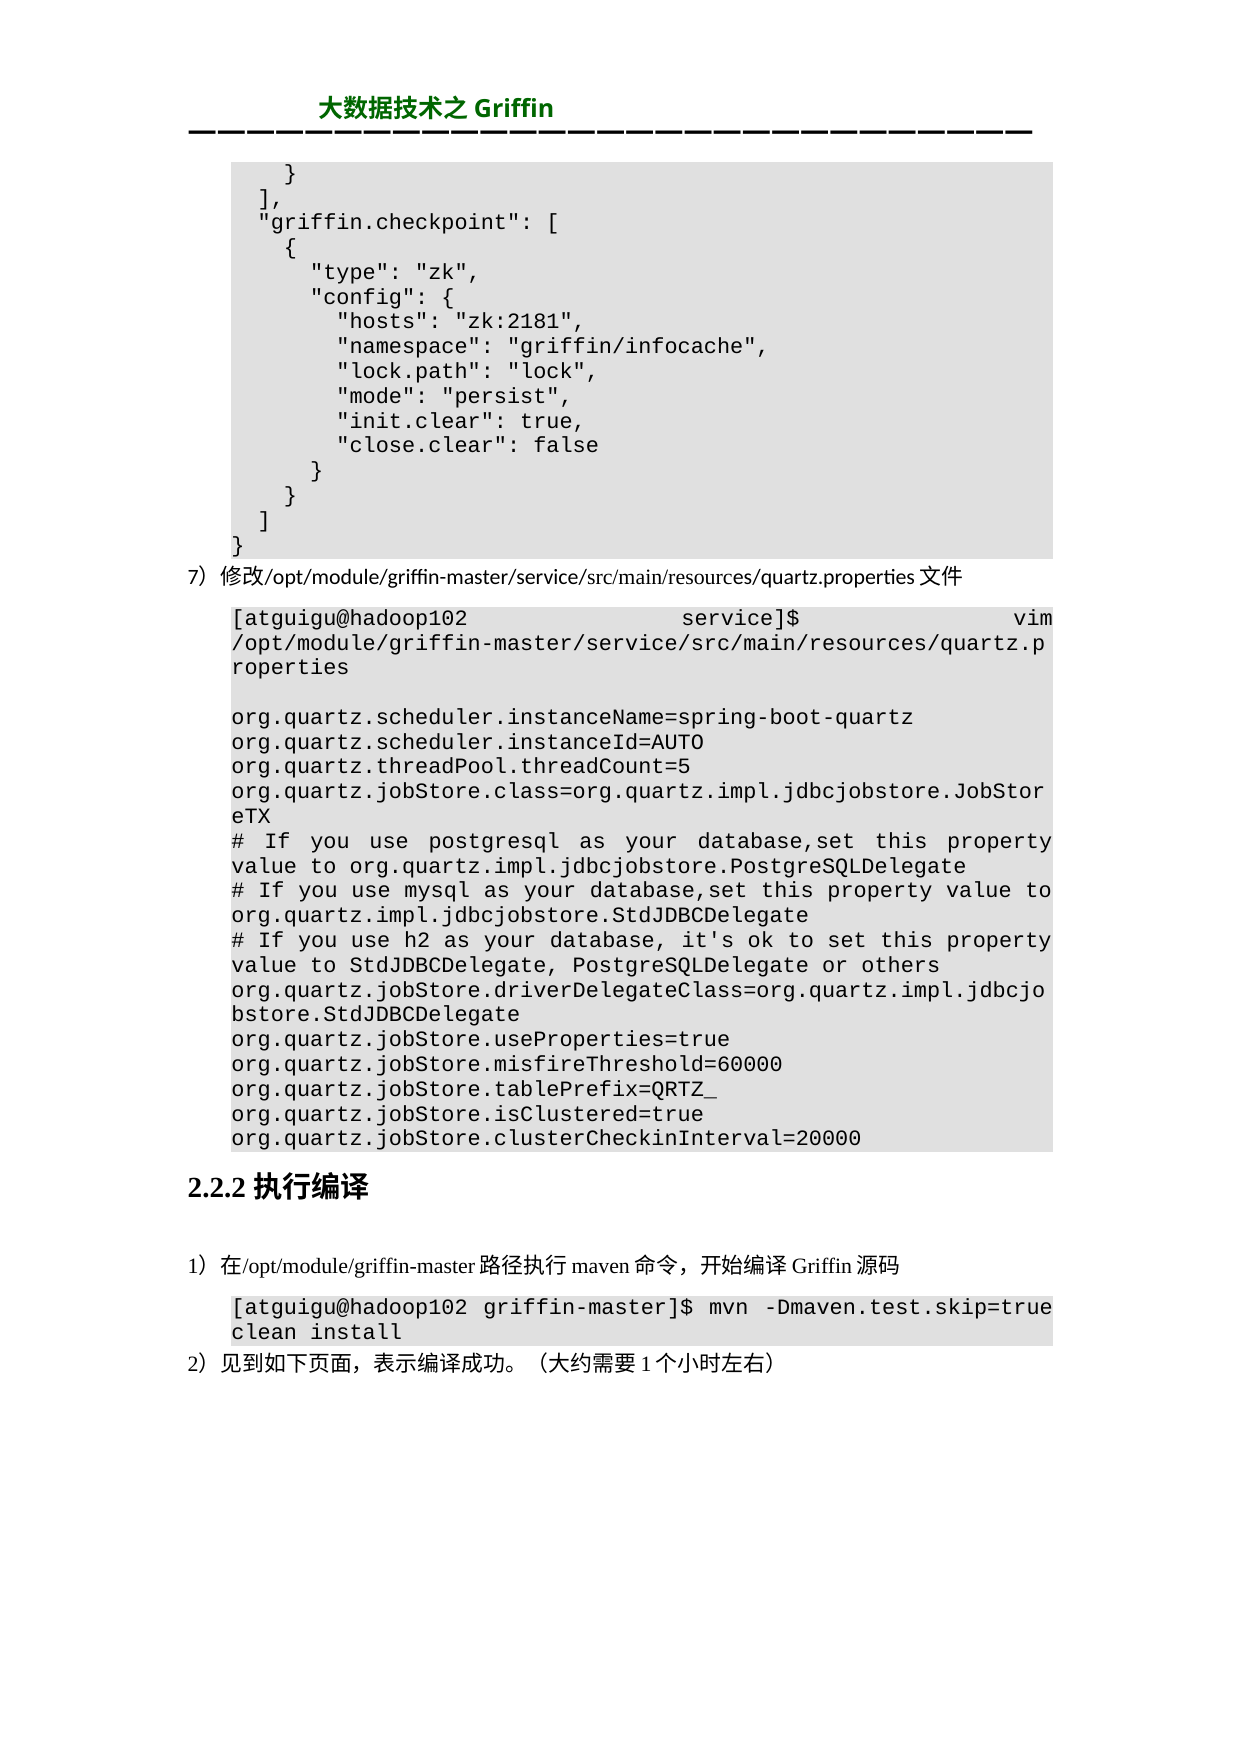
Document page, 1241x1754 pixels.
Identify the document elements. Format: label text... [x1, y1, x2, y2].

text org.quartz.jobStore.misfireThreshold=60000 [231, 1053, 1053, 1078]
text "config": { [231, 286, 1053, 311]
text org.quartz.jobStore.driverDelegateClass=org.quartz.impl.jdbcjobstore.StdJDBCDelegate [231, 979, 1053, 1028]
text "type": "zk", [231, 261, 1053, 286]
text org.quartz.scheduler.instanceId=AUTO [231, 731, 1053, 756]
text org.quartz.jobStore.isClustered=true [231, 1103, 1053, 1128]
text 1）在/opt/module/griffin-master路径执行maven命令，开始编译Griffin源码 [187, 1248, 1053, 1280]
text ] [231, 509, 1053, 534]
text ], [231, 187, 1053, 212]
text # If you use h2 as your database, it's ok to set this property value to StdJDBCDelegate, PostgreSQLDelegate or others [231, 929, 1053, 979]
text "init.clear": true, [231, 410, 1053, 435]
text "namespace": "griffin/infocache", [231, 336, 1053, 360]
text } [231, 162, 1053, 187]
text 2）见到如下页面，表示编译成功。（大约需要1个小时左右） [187, 1346, 1053, 1378]
text org.quartz.jobStore.clusterCheckinInterval=20000 [231, 1128, 1053, 1152]
text "close.clear": false [231, 435, 1053, 459]
text org.quartz.jobStore.useProperties=true [231, 1028, 1053, 1053]
text } [231, 534, 1053, 559]
text "hosts": "zk:2181", [231, 311, 1053, 336]
text org.quartz.threadPool.threadCount=5 [231, 756, 1053, 781]
text [atguigu@hadoop102 service]$ vim /opt/module/griffin-master/service/src/main/resources/quartz.properties [231, 607, 1053, 681]
text 7）修改/opt/module/griffin-master/service/src/main/resources/quartz.properties文件 [187, 559, 1053, 591]
text } [231, 484, 1053, 509]
text org.quartz.jobStore.class=org.quartz.impl.jdbcjobstore.JobStoreTX [231, 781, 1053, 830]
text } [231, 459, 1053, 484]
text { [231, 236, 1053, 261]
subtitle 2.2.2 执行编译 [187, 1152, 1053, 1217]
text # If you use postgresql as your database,set this property value to org.quartz.impl.jdbcjobstore.PostgreSQLDelegate [231, 830, 1053, 880]
text "griffin.checkpoint": [ [231, 212, 1053, 236]
text org.quartz.jobStore.tablePrefix=QRTZ_ [231, 1078, 1053, 1103]
text "mode": "persist", [231, 385, 1053, 410]
text org.quartz.scheduler.instanceName=spring-boot-quartz [231, 706, 1053, 731]
text # If you use mysql as your database,set this property value to org.quartz.impl.jdbcjobstore.StdJDBCDelegate [231, 880, 1053, 929]
text "lock.path": "lock", [231, 360, 1053, 385]
text [atguigu@hadoop102 griffin-master]$ mvn -Dmaven.test.skip=true clean install [231, 1296, 1053, 1346]
